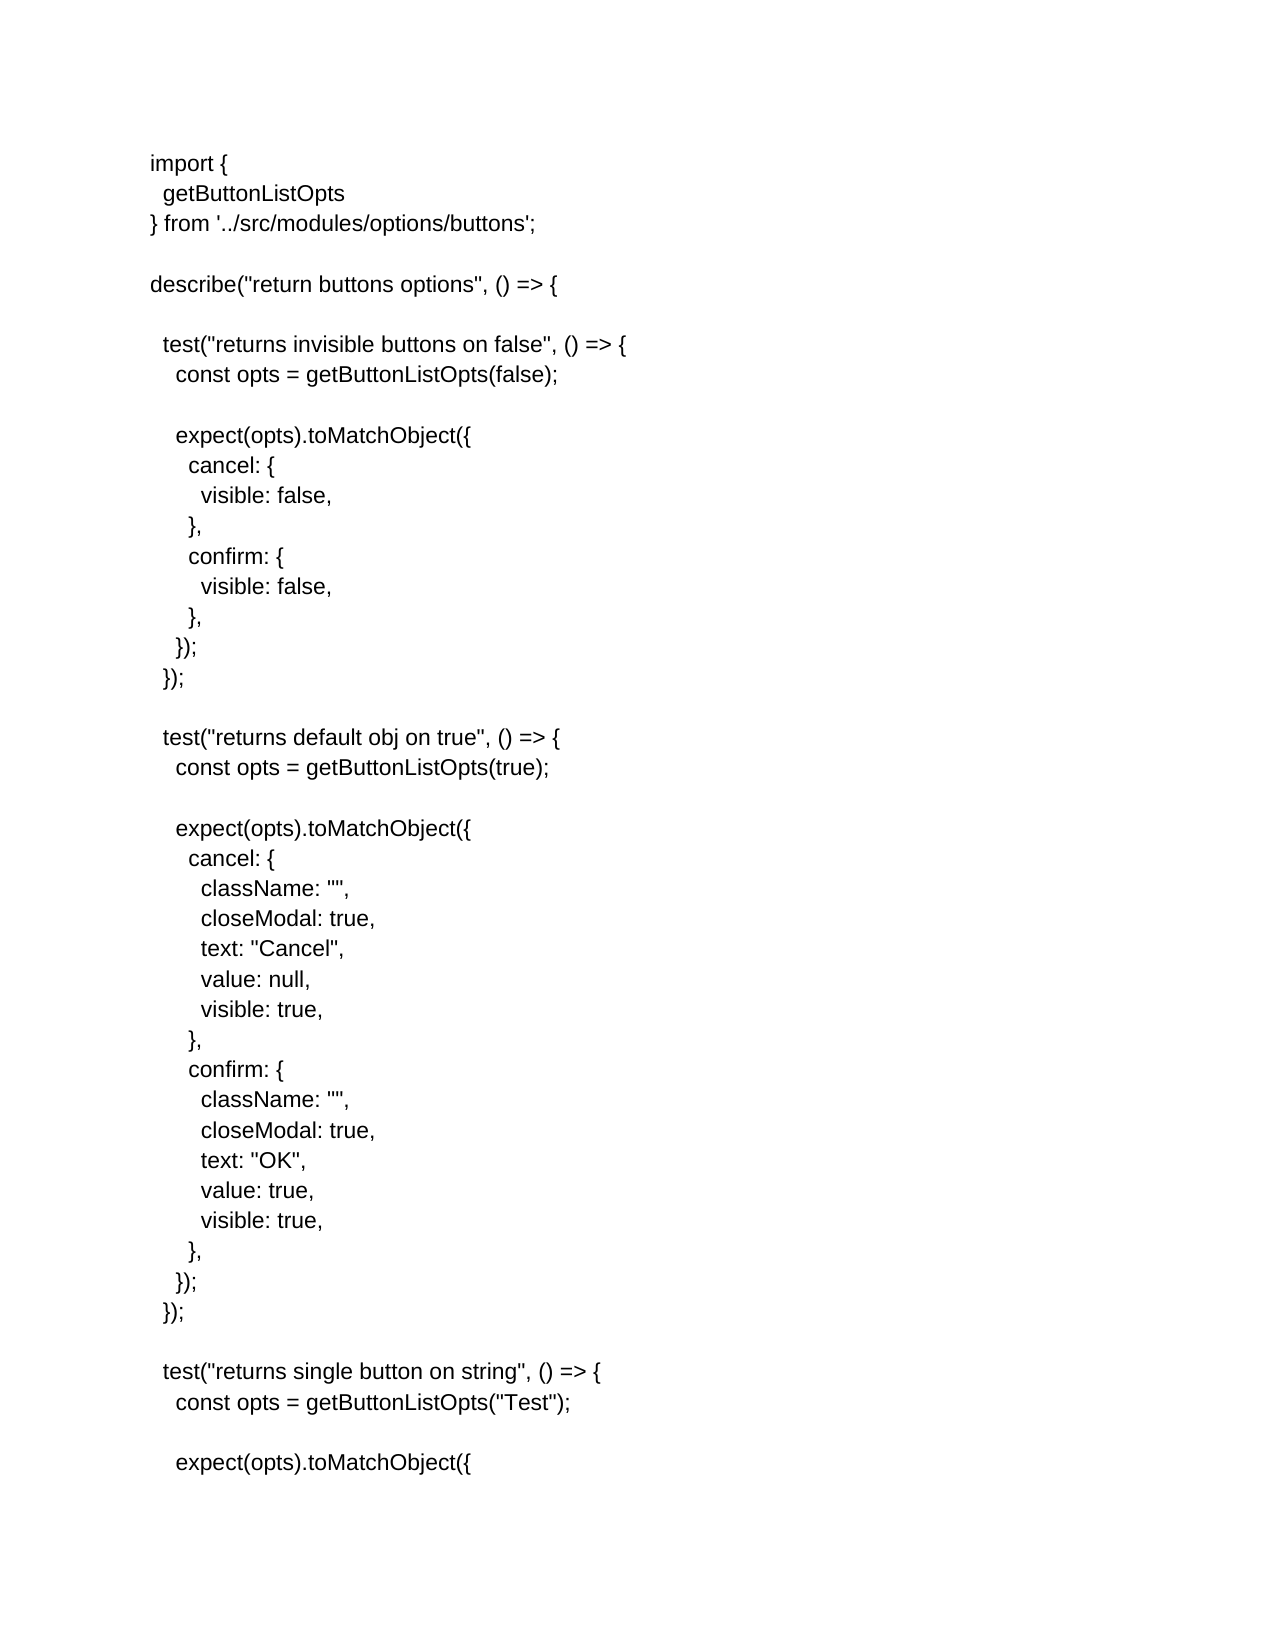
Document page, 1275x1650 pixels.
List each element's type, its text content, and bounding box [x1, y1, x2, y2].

text describe("return buttons options", () => { [150, 271, 1125, 297]
text } from '../src/modules/options/buttons'; [150, 210, 1125, 237]
text }); [150, 1298, 1125, 1324]
text }, [150, 603, 1125, 629]
text }); [150, 663, 1125, 690]
text }); [150, 1268, 1125, 1294]
text expect(opts).toMatchObject({ [150, 1449, 1125, 1475]
text test("returns single button on string", () => { [150, 1358, 1125, 1385]
text }, [150, 1237, 1125, 1264]
text confirm: { [150, 1056, 1125, 1083]
text }); [150, 633, 1125, 660]
text test("returns invisible buttons on false", () => { [150, 331, 1125, 358]
text visible: true, [150, 996, 1125, 1022]
text getButtonListOpts [150, 180, 1125, 207]
text text: "Cancel", [150, 935, 1125, 962]
text const opts = getButtonListOpts(false); [150, 361, 1125, 388]
text className: "", [150, 875, 1125, 901]
text className: "", [150, 1086, 1125, 1113]
text expect(opts).toMatchObject({ [150, 422, 1125, 448]
text closeModal: true, [150, 905, 1125, 932]
text closeModal: true, [150, 1117, 1125, 1143]
text visible: false, [150, 482, 1125, 509]
text confirm: { [150, 543, 1125, 569]
text }, [150, 512, 1125, 539]
text value: null, [150, 966, 1125, 992]
text text: "OK", [150, 1147, 1125, 1173]
text cancel: { [150, 845, 1125, 871]
text test("returns default obj on true", () => { [150, 724, 1125, 750]
text }, [150, 1026, 1125, 1052]
text import { [150, 150, 1125, 176]
text visible: false, [150, 573, 1125, 599]
text const opts = getButtonListOpts("Test"); [150, 1388, 1125, 1415]
text visible: true, [150, 1207, 1125, 1234]
text expect(opts).toMatchObject({ [150, 814, 1125, 841]
text const opts = getButtonListOpts(true); [150, 754, 1125, 781]
text cancel: { [150, 452, 1125, 478]
text value: true, [150, 1177, 1125, 1203]
